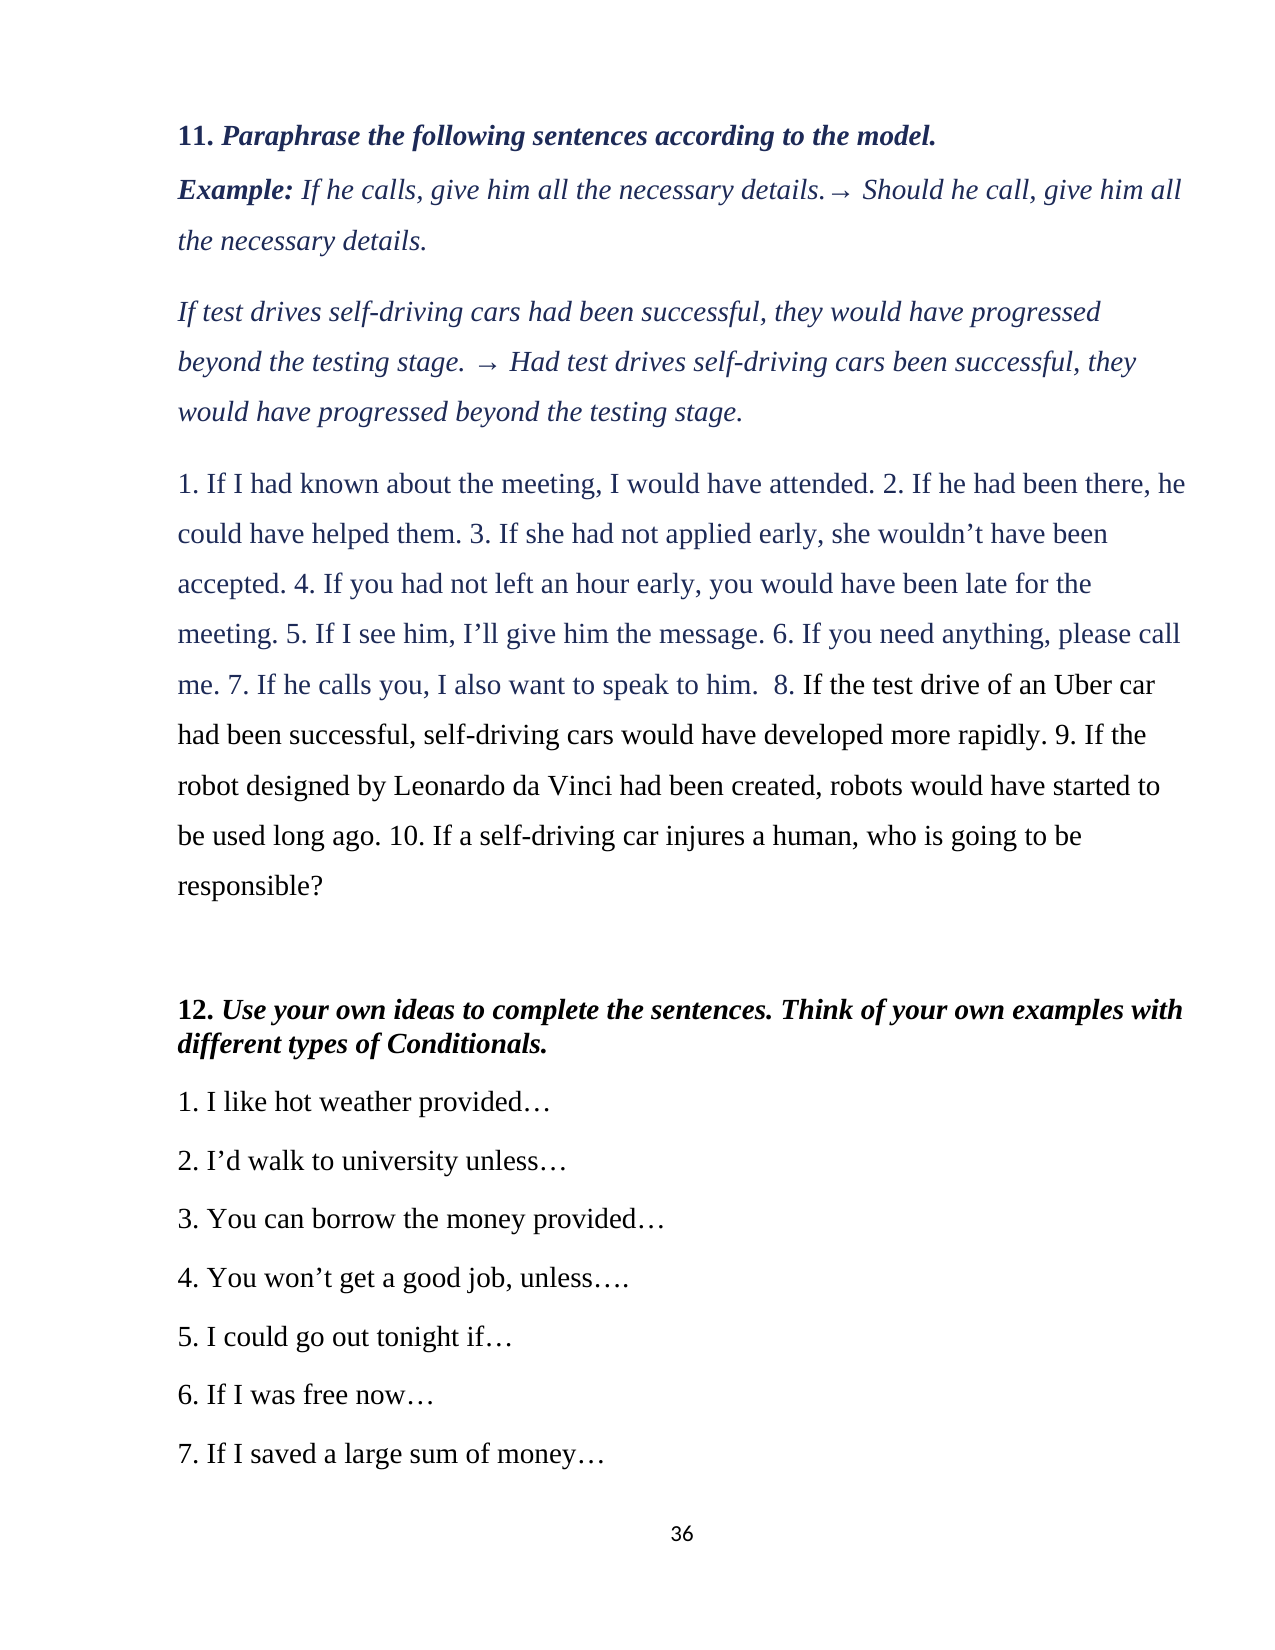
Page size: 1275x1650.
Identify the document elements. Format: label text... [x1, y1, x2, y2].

text 1. I like hot weather provided… [177, 1084, 1186, 1118]
text 4. You won’t get a good job, unless…. [177, 1260, 1186, 1294]
text 6. If I was free now… [177, 1377, 1186, 1411]
text 2. I’d walk to university unless… [177, 1143, 1186, 1177]
text Example: If he calls, give him all the necessary details.→ Should he call, give him all the necessary details. [177, 172, 1186, 256]
text 3. You can borrow the money provided… [177, 1202, 1186, 1235]
text If test drives self-driving cars had been successful, they would have progressed beyond the testing stage. → Had test drives self-driving cars been successful, they would have progressed beyond the testing stage. [177, 294, 1186, 428]
text 5. I could go out tonight if… [177, 1319, 1186, 1352]
text 1. If I had known about the meeting, I would have attended. 2. If he had been there, he could have helped them. 3. If she had not applied early, she wouldn’t have been accepted. 4. If you had not left an hour early, you would have been late for the meeting. 5. If I see him, I’ll give him the message. 6. If you need anything, please call me. 7. If he calls you, I also want to speak to him. 8. If the test drive of an Uber car had been successful, self-driving cars would have developed more rapidly. 9. If the robot designed by Leonardo da Vinci had been created, robots would have started to be used long ago. 10. If a self-driving car injures a human, who is going to be responsible? [177, 466, 1186, 902]
text 7. If I saved a large sum of money… [177, 1436, 1186, 1469]
text 12. Use your own ideas to complete the sentences. Think of your own examples with different types of Conditionals. [177, 992, 1186, 1059]
text 11. Paraphrase the following sentences according to the model. [177, 118, 1186, 152]
